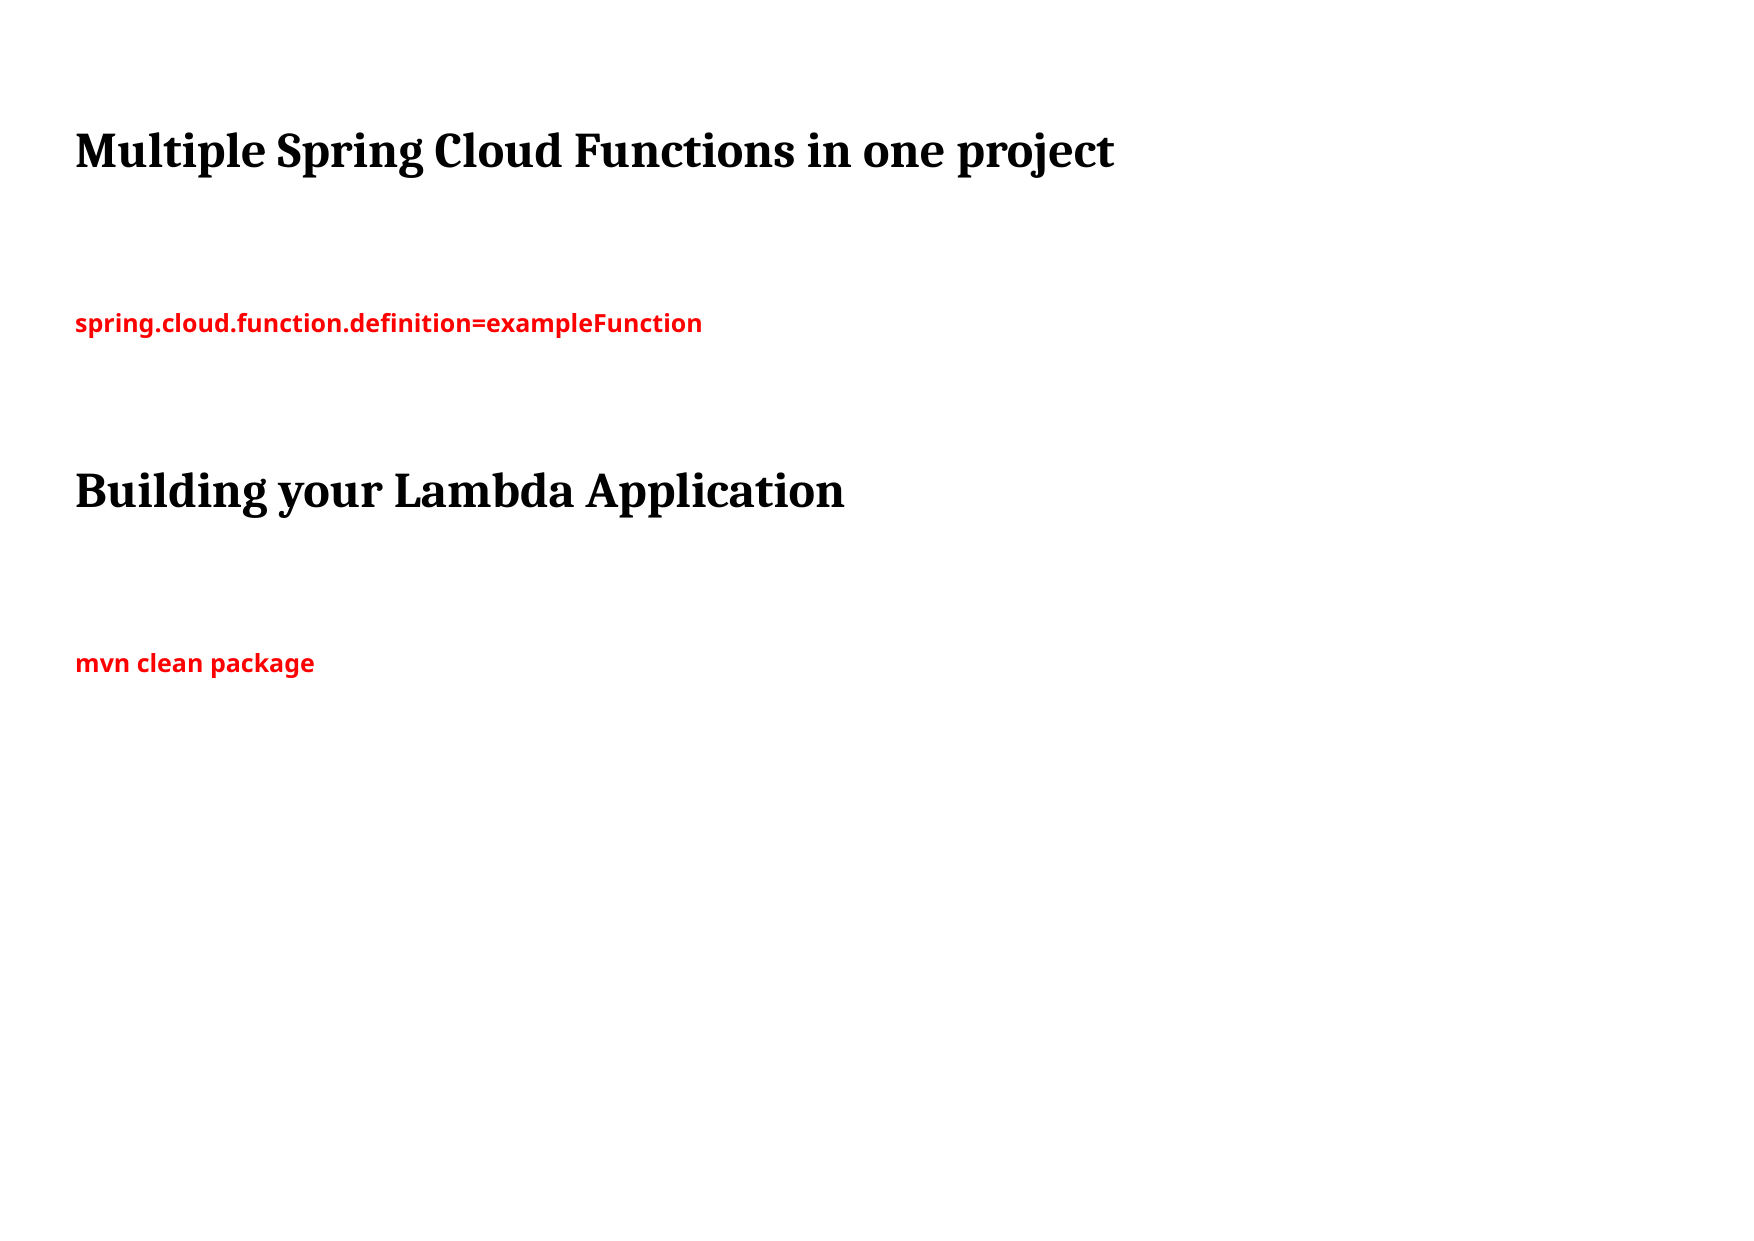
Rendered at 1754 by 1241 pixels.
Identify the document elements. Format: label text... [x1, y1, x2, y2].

text mvn clean package [75, 644, 1679, 681]
text spring.cloud.function.definition=exampleFunction [75, 304, 1679, 341]
subtitle Multiple Spring Cloud Functions in one project [75, 114, 1679, 189]
subtitle Building your Lambda Application [75, 454, 1679, 529]
